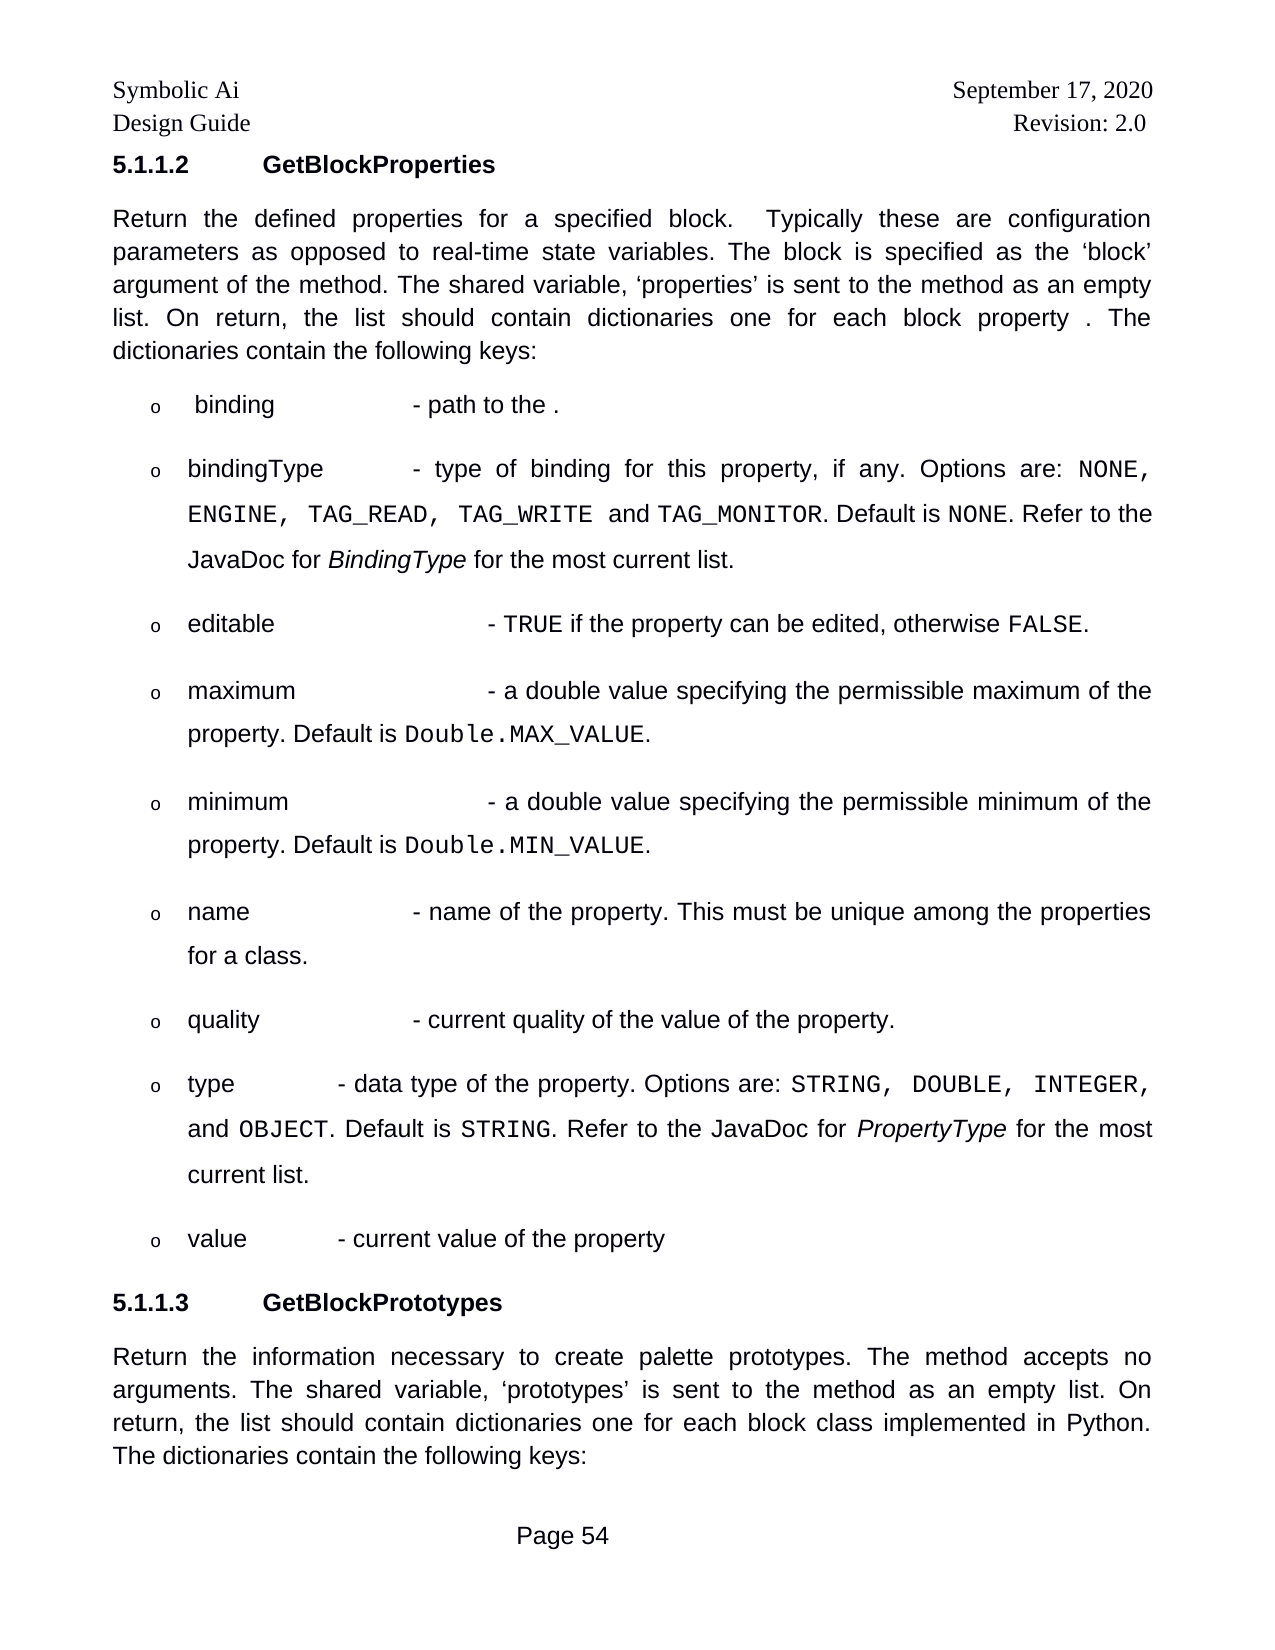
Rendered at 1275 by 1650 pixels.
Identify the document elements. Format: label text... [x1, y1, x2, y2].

subtitle GetBlockProperties [112, 150, 1153, 179]
subtitle GetBlockPrototypes [112, 1288, 1153, 1317]
list editable - TRUE if the property can be edited, otherwise FALSE. [150, 609, 1153, 640]
list quality - current quality of the value of the property. [150, 1004, 1153, 1034]
list maximum - a double value specifying the permissible maximum of the property. Default is Double.MAX_VALUE. [150, 676, 1153, 750]
list value - current value of the property [150, 1223, 1153, 1253]
list minimum - a double value specifying the permissible minimum of the property. Default is Double.MIN_VALUE. [150, 787, 1153, 861]
text Return the defined properties for a specified block. Typically these are configuration parameters as opposed to real-time state variables. The block is specified as the ‘block’ argument of the method. The shared variable, ‘properties’ is sent to the method as an empty list. On return, the list should contain dictionaries one for each block property . The dictionaries contain the following keys: [112, 204, 1153, 365]
list bindingType - type of binding for this property, if any. Options are: NONE, ENGINE, TAG_READ, TAG_WRITE and TAG_MONITOR. Default is NONE. Refer to the JavaDoc for BindingType for the most current list. [150, 454, 1153, 573]
list name - name of the property. This must be unique among the properties for a class. [150, 897, 1153, 969]
list binding - path to the . [150, 390, 1153, 419]
list type - data type of the property. Options are: STRING, DOUBLE, INTEGER, and OBJECT. Default is STRING. Refer to the JavaDoc for PropertyType for the most current list. [150, 1069, 1153, 1188]
text Return the information necessary to create palette prototypes. The method accepts no arguments. The shared variable, ‘prototypes’ is sent to the method as an empty list. On return, the list should contain dictionaries one for each block class implemented in Python. The dictionaries contain the following keys: [112, 1342, 1153, 1469]
